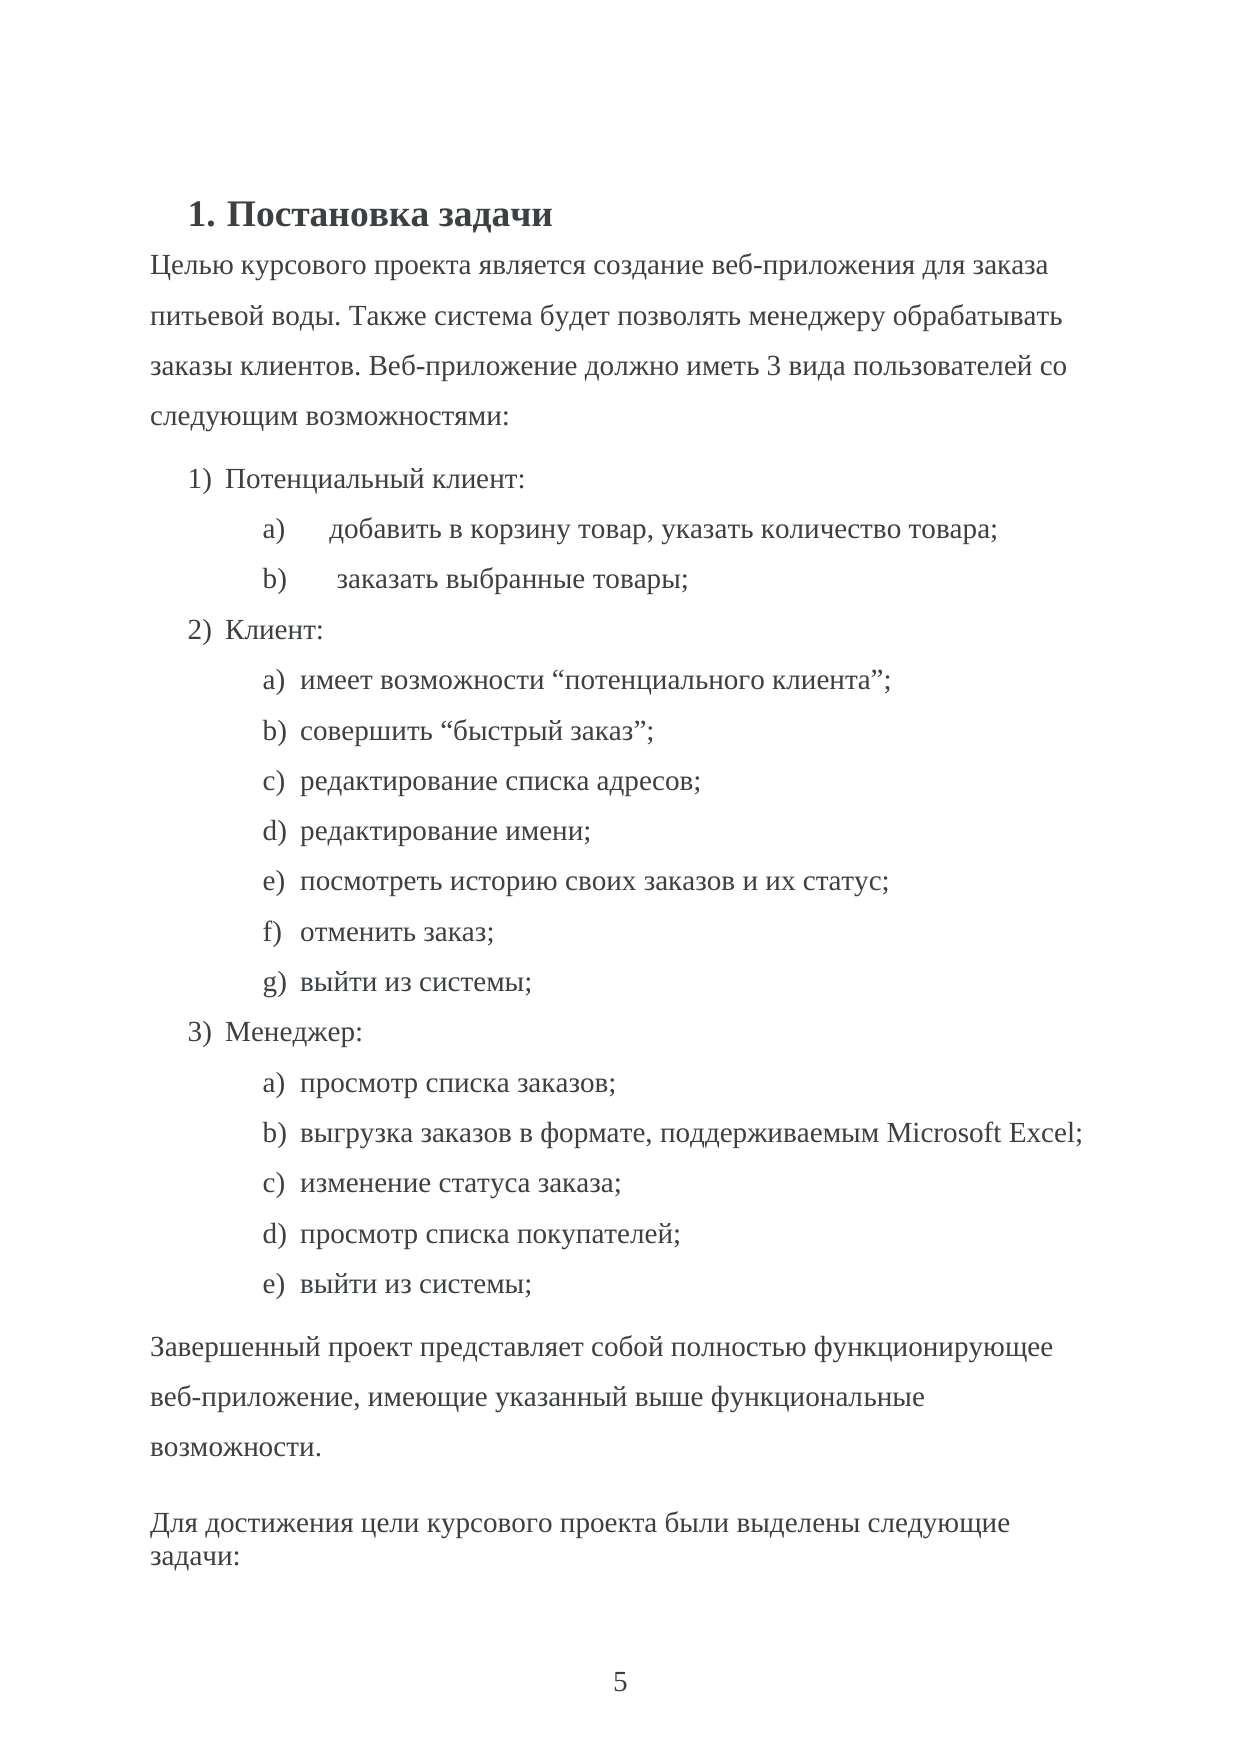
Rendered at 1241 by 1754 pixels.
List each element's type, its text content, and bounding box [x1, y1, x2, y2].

list изменение статуса заказа; [262, 1165, 1090, 1199]
list просмотр списка заказов; [262, 1065, 1090, 1098]
list редактирование имени; [262, 813, 1090, 847]
list добавить в корзину товар, указать количество товара; [262, 511, 1090, 545]
list Клиент: [187, 612, 1090, 646]
list совершить “быстрый заказ”; [262, 713, 1090, 746]
list просмотр списка покупателей; [262, 1216, 1090, 1249]
text Для достижения цели курсового проекта были выделены следующие задачи: [150, 1505, 1090, 1572]
list посмотреть историю своих заказов и их статус; [262, 863, 1090, 897]
list выгрузка заказов в формате, поддерживаемым Microsoft Excel; [262, 1115, 1090, 1149]
list Менеджер: [187, 1014, 1090, 1048]
list Потенциальный клиент: [187, 461, 1090, 494]
list заказать выбранные товары; [262, 562, 1090, 595]
subtitle 1. Постановка задачи [187, 192, 1090, 235]
text Целью курсового проекта является создание веб-приложения для заказа питьевой воды. Также система будет позволять менеджеру обрабатывать заказы клиентов. Веб-приложение должно иметь 3 вида пользователей со следующим возможностями: [150, 247, 1090, 432]
list выйти из системы; [262, 964, 1090, 998]
text Завершенный проект представляет собой полностью функционирующее веб-приложение, имеющие указанный выше функциональные возможности. [150, 1329, 1090, 1463]
list имеет возможности “потенциального клиента”; [262, 662, 1090, 696]
list отменить заказ; [262, 914, 1090, 947]
list выйти из системы; [262, 1266, 1090, 1299]
list редактирование списка адресов; [262, 763, 1090, 796]
